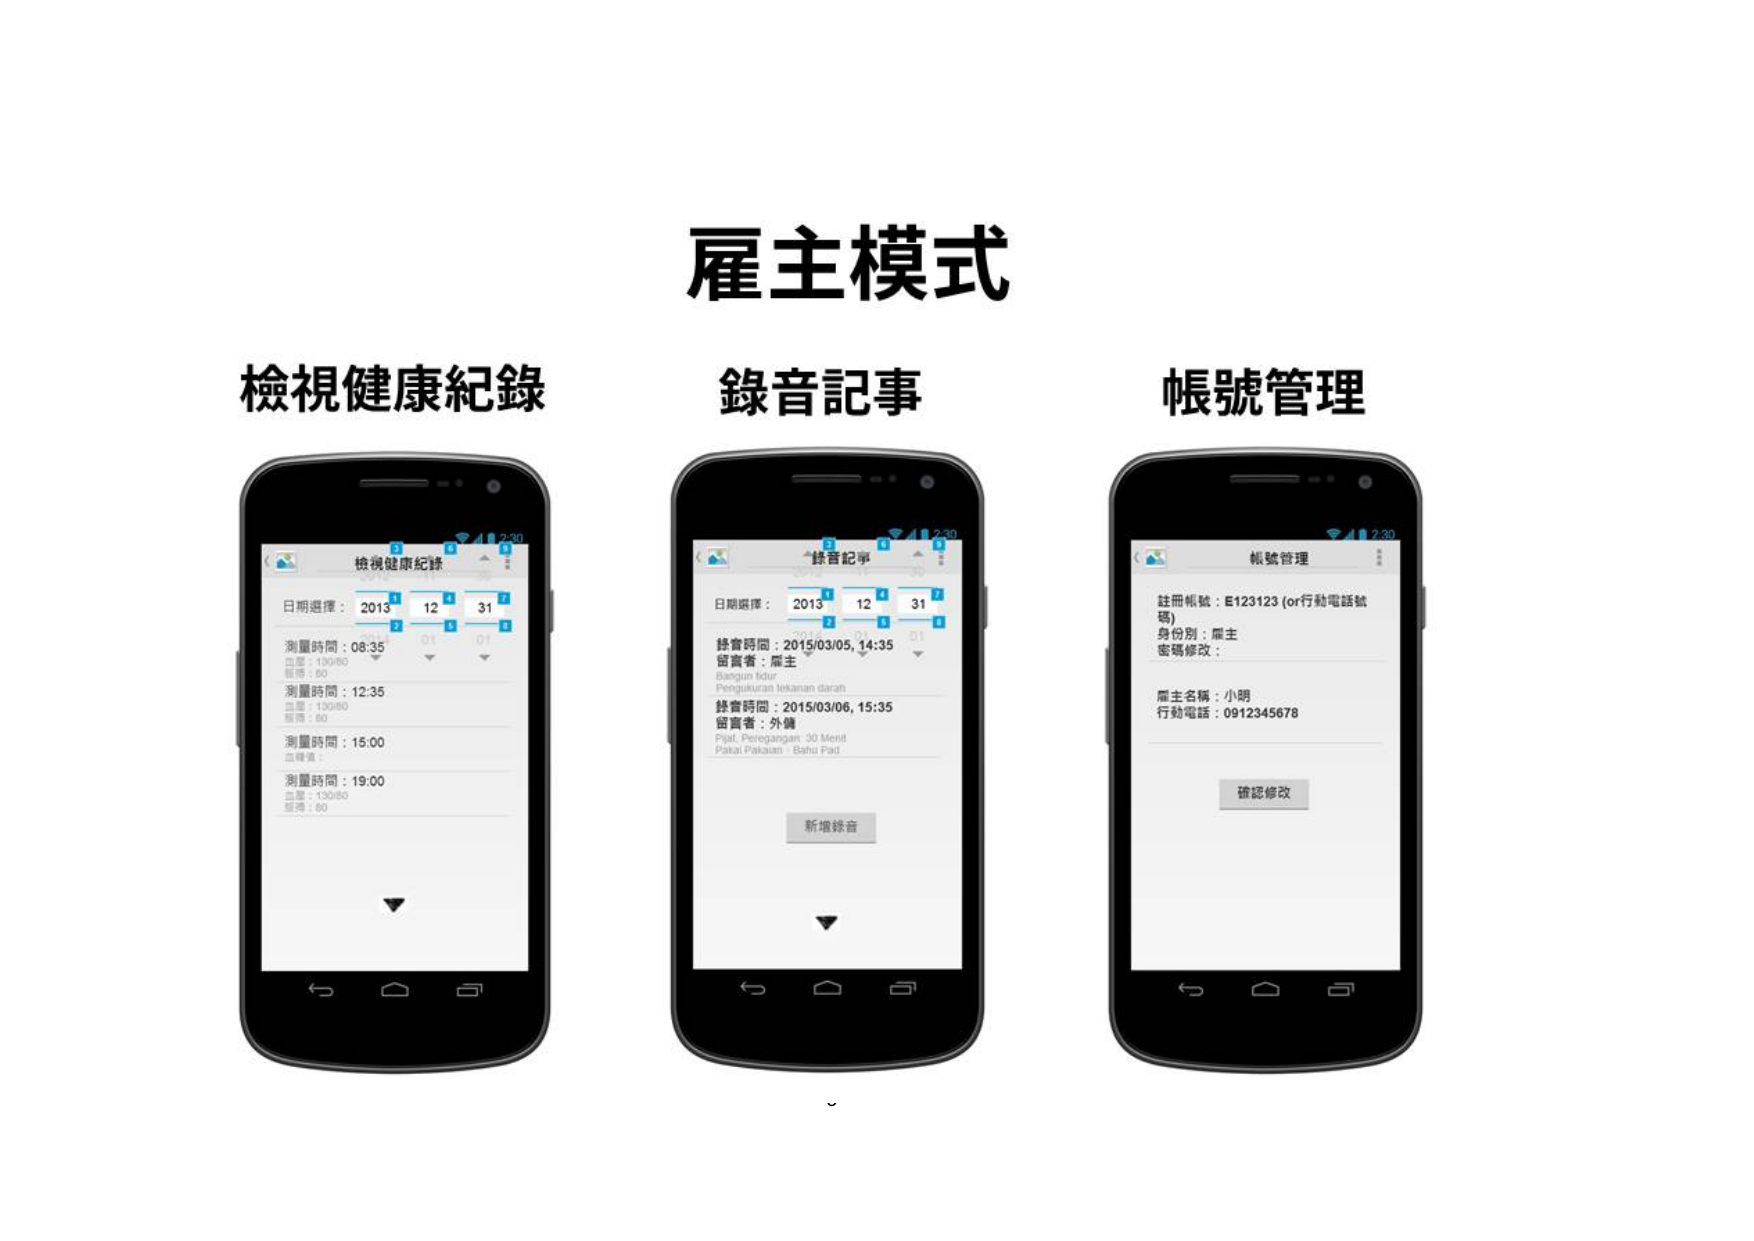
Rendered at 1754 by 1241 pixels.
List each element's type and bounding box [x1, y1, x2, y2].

picture [183, 212, 1514, 1103]
